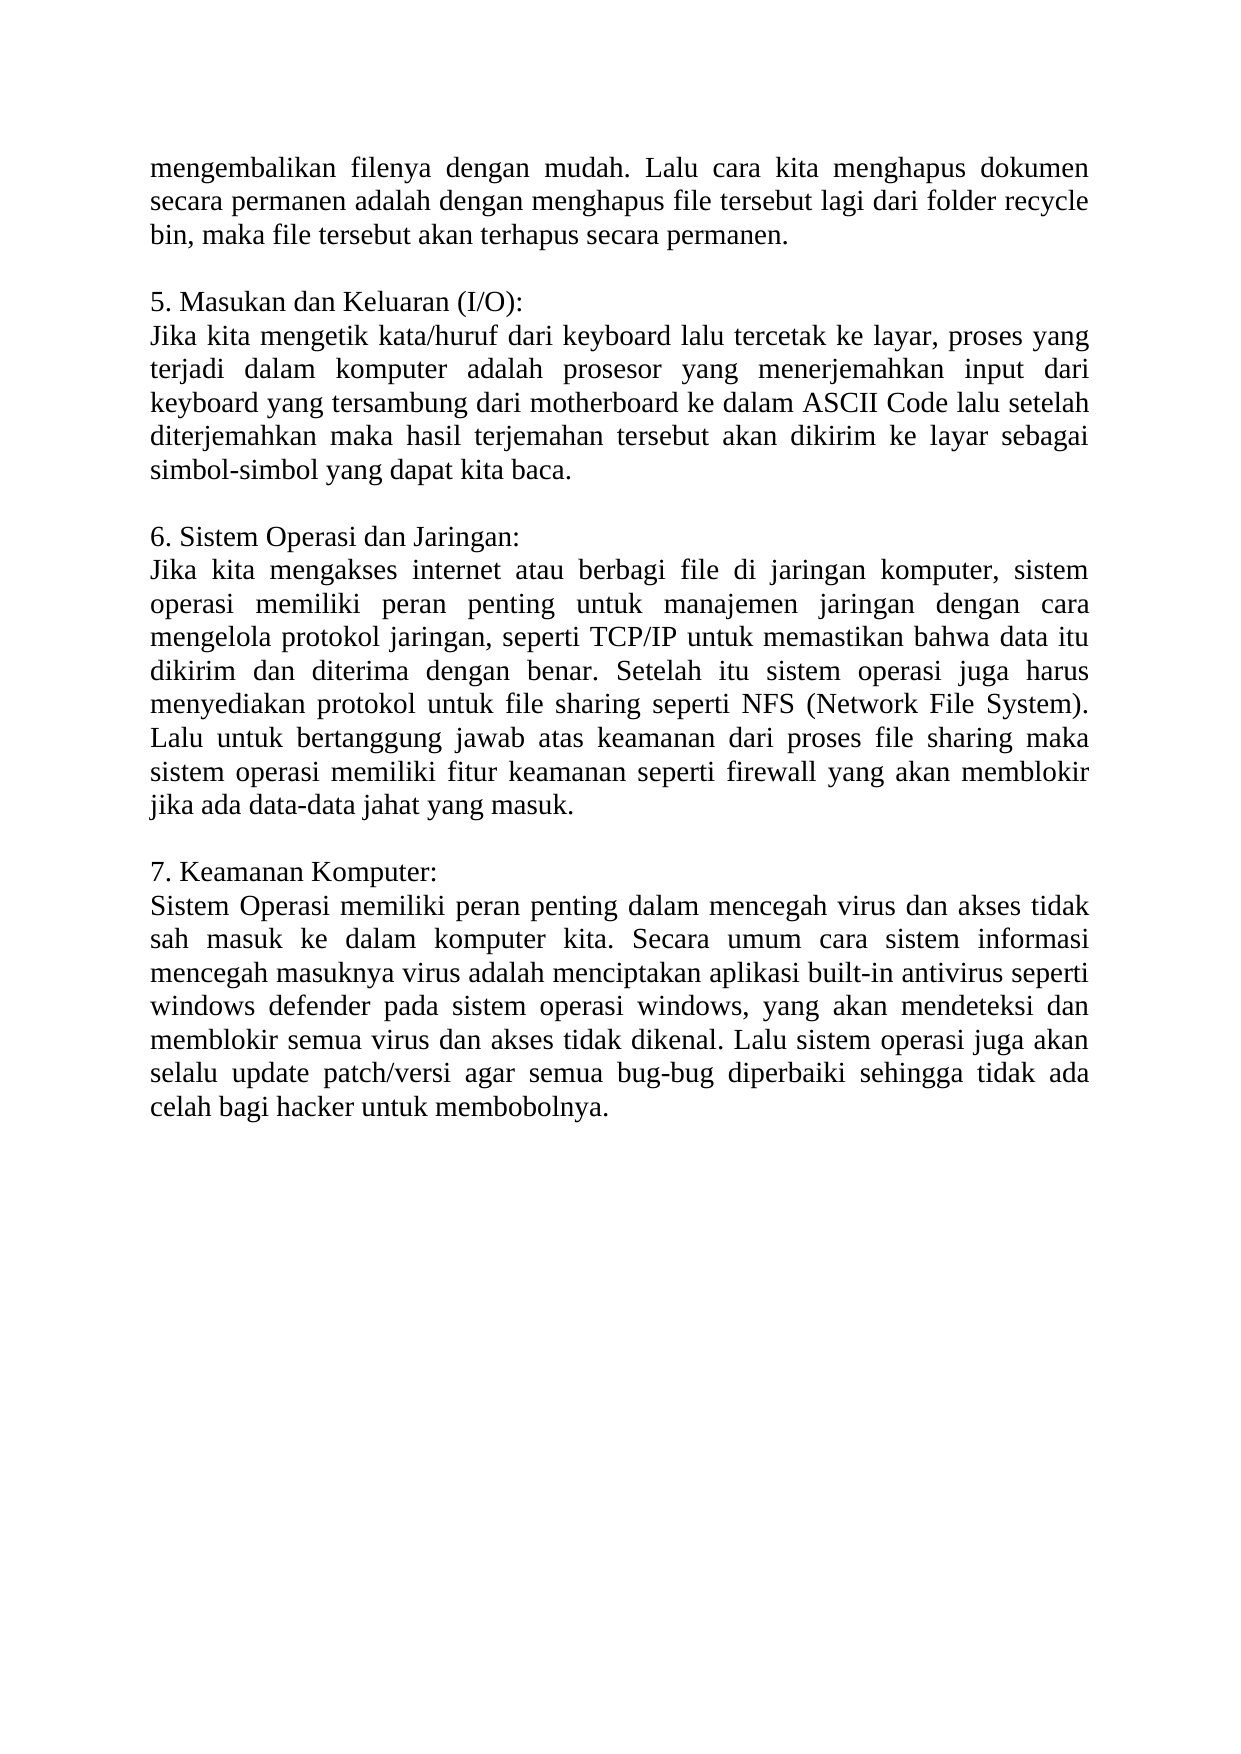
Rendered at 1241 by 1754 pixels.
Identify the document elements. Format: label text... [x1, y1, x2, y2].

text Sistem Operasi memiliki peran penting dalam mencegah virus dan akses tidak sah masuk ke dalam komputer kita. Secara umum cara sistem informasi mencegah masuknya virus adalah menciptakan aplikasi built-in antivirus seperti windows defender pada sistem operasi windows, yang akan mendeteksi dan memblokir semua virus dan akses tidak dikenal. Lalu sistem operasi juga akan selalu update patch/versi agar semua bug-bug diperbaiki sehingga tidak ada celah bagi hacker untuk membobolnya. [150, 888, 1090, 1123]
text Jika kita mengakses internet atau berbagi file di jaringan komputer, sistem operasi memiliki peran penting untuk manajemen jaringan dengan cara mengelola protokol jaringan, seperti TCP/IP untuk memastikan bahwa data itu dikirim dan diterima dengan benar. Setelah itu sistem operasi juga harus menyediakan protokol untuk file sharing seperti NFS (Network File System). Lalu untuk bertanggung jawab atas keamanan dari proses file sharing maka sistem operasi memiliki fitur keamanan seperti firewall yang akan memblokir jika ada data-data jahat yang masuk. [150, 552, 1090, 821]
text 6. Sistem Operasi dan Jaringan: [150, 519, 1090, 552]
text Jika kita mengetik kata/huruf dari keyboard lalu tercetak ke layar, proses yang terjadi dalam komputer adalah prosesor yang menerjemahkan input dari keyboard yang tersambung dari motherboard ke dalam ASCII Code lalu setelah diterjemahkan maka hasil terjemahan tersebut akan dikirim ke layar sebagai simbol-simbol yang dapat kita baca. [150, 318, 1090, 485]
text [150, 150, 1090, 251]
text 7. Keamanan Komputer: [150, 854, 1090, 888]
text 5. Masukan dan Keluaran (I/O): [150, 284, 1090, 318]
